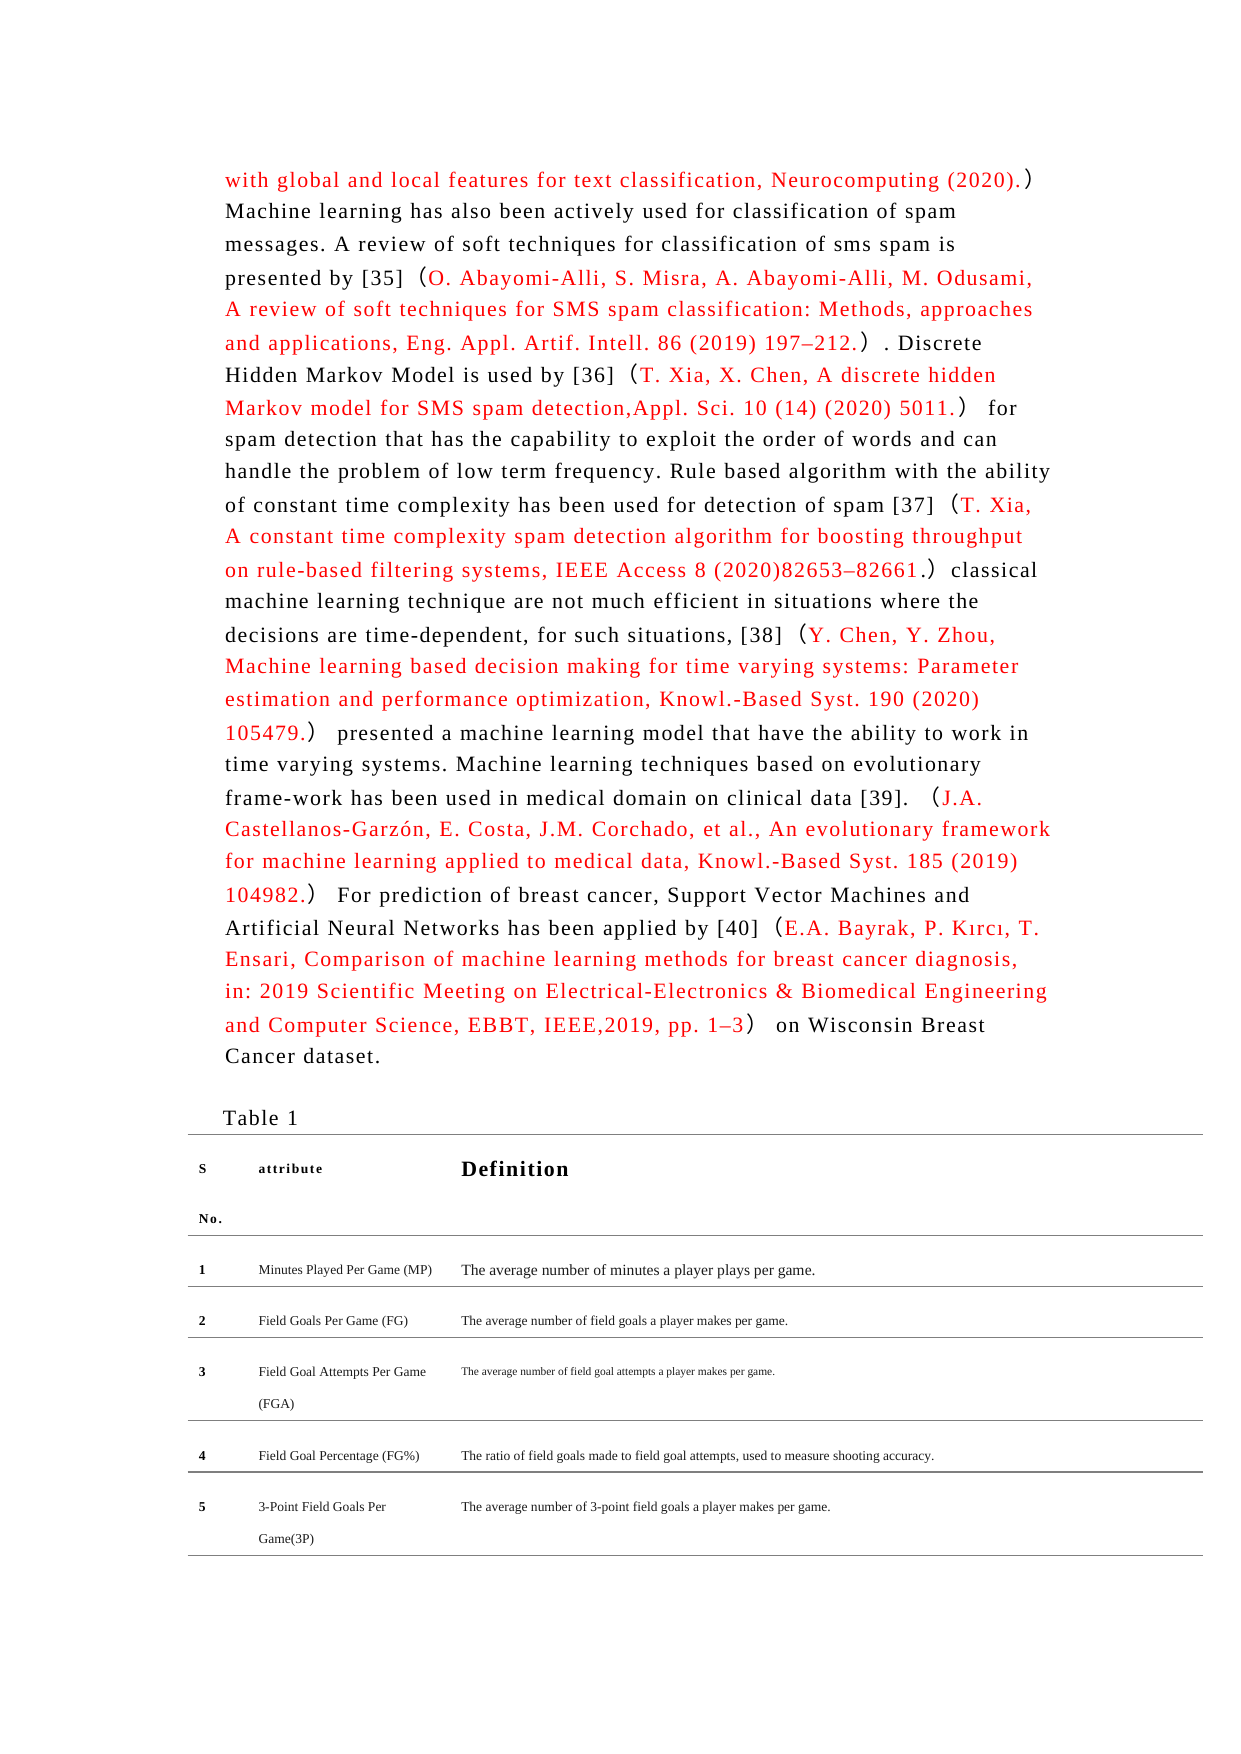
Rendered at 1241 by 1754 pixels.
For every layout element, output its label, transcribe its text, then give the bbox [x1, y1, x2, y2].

text Table 1 [187, 1101, 1053, 1134]
table_cell Minutes Played Per Game (MP) [247, 1236, 450, 1286]
table_cell The average number of minutes a player plays per game. [450, 1236, 1203, 1286]
table_cell 2 [188, 1287, 247, 1337]
table_cell Field Goals Per Game (FG) [247, 1287, 450, 1337]
table_cell The average number of field goal attempts a player makes per game. [450, 1338, 1203, 1420]
table_header Definition [450, 1135, 1203, 1235]
table_cell 3-Point Field Goals Per Game(3P) [247, 1473, 450, 1555]
table_cell The average number of field goals a player makes per game. [450, 1287, 1203, 1337]
table_cell 1 [188, 1236, 247, 1286]
table_cell 3 [188, 1338, 247, 1420]
table_cell 4 [188, 1421, 247, 1471]
table_cell Field Goal Attempts Per Game (FGA) [247, 1338, 450, 1420]
table_header S No. [188, 1135, 247, 1235]
table_header attribute [247, 1135, 450, 1235]
table_cell 5 [188, 1473, 247, 1555]
table_cell The ratio of field goals made to field goal attempts, used to measure shooting accuracy. [450, 1421, 1203, 1471]
table_cell The average number of 3-point field goals a player makes per game. [450, 1473, 1203, 1555]
table_cell Field Goal Percentage (FG%) [247, 1421, 450, 1471]
